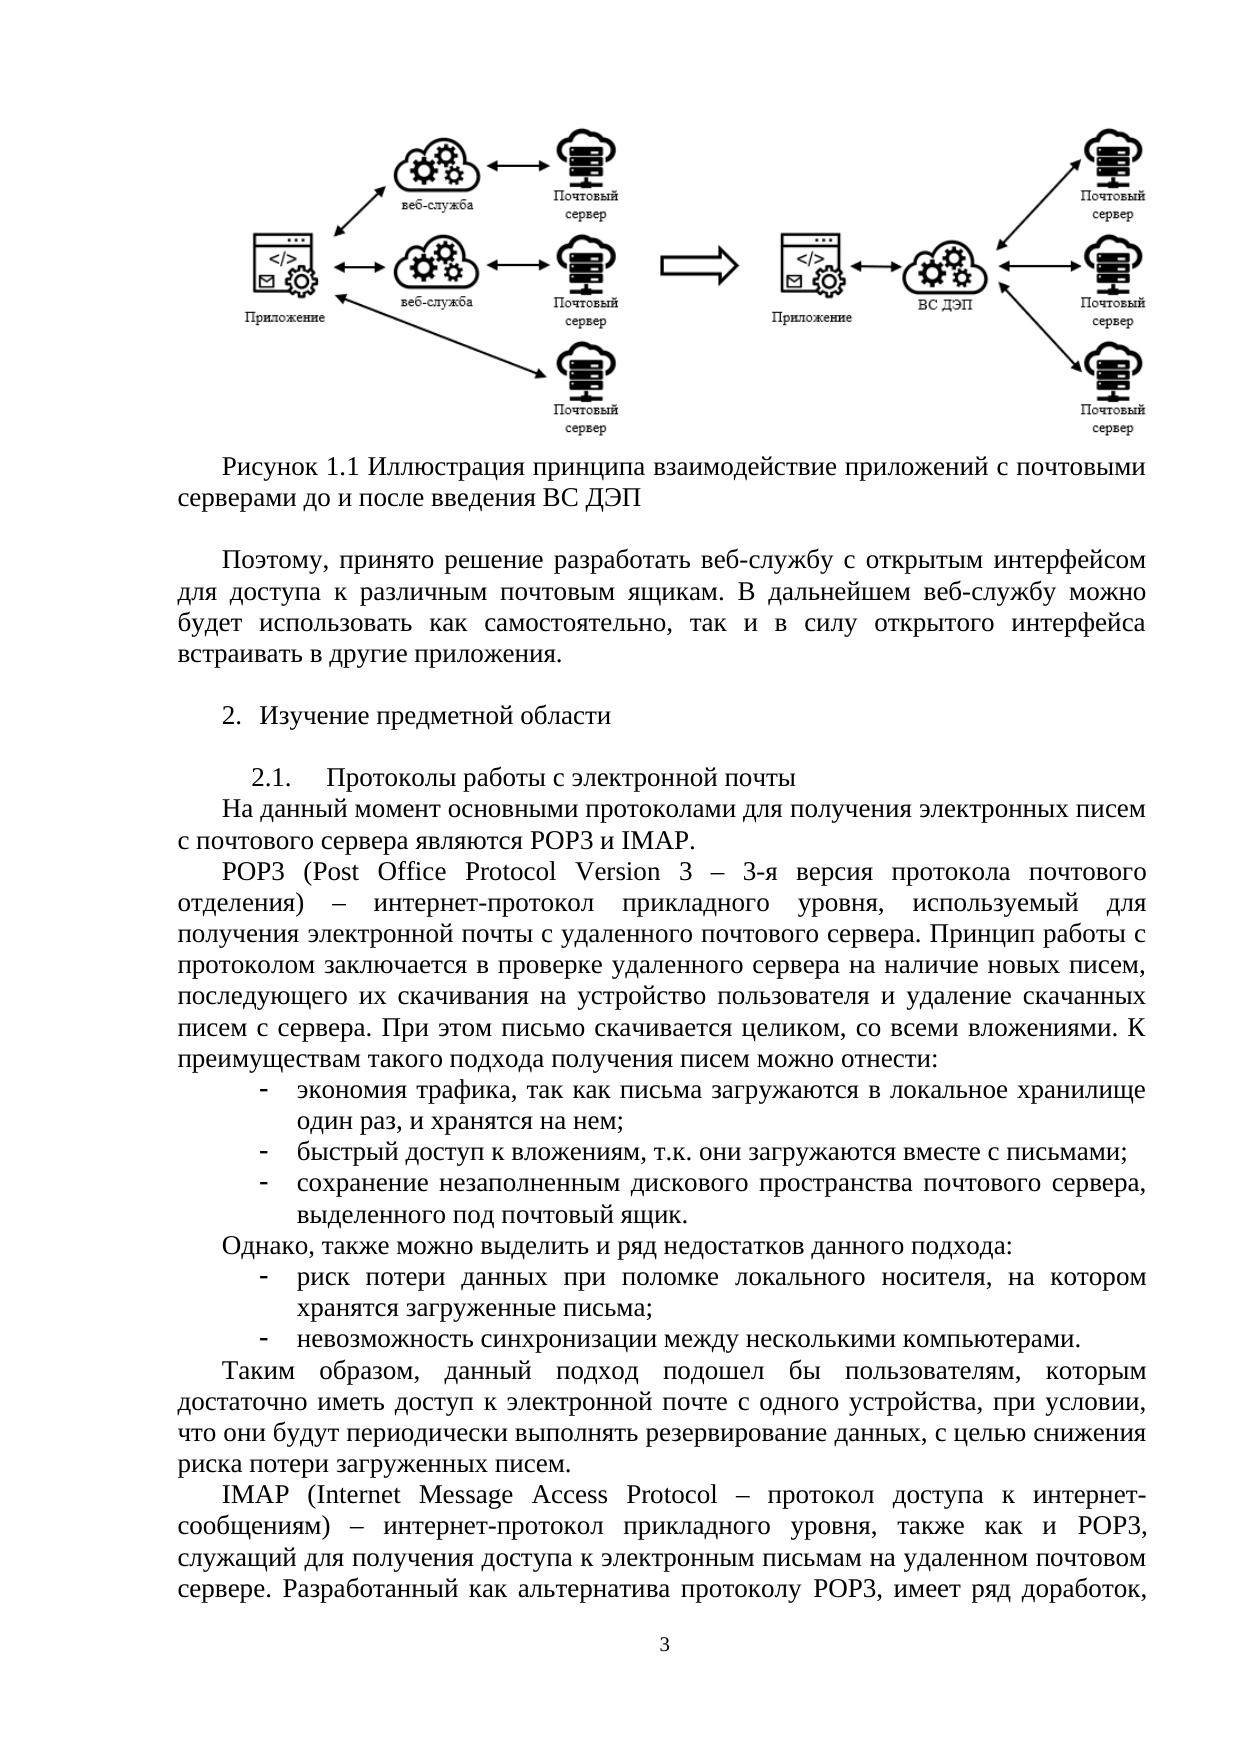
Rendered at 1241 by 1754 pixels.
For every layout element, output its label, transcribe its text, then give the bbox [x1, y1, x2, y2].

text POP3 (Post Office Protocol Version 3 – 3-я версия протокола почтового отделения) – интернет-протокол прикладного уровня, используемый для получения электронной почты с удаленного почтового сервера. Принцип работы с протоколом заключается в проверке удаленного сервера на наличие новых писем, последующего их скачивания на устройство пользователя и удаление скачанных писем с сервера. При этом письмо скачивается целиком, со всеми вложениями. К преимуществам такого подхода получения писем можно отнести: [177, 855, 1147, 1073]
text Рисунок 1.1 Иллюстрация принципа взаимодействие приложений с почтовыми серверами до и после введения ВС ДЭП [177, 450, 1147, 512]
list экономия трафика, так как письма загружаются в локальное хранилище один раз, и хранятся на нем; [259, 1073, 1147, 1135]
list Изучение предметной области [222, 699, 1147, 730]
text На данный момент основными протоколами для получения электронных писем с почтового сервера являются POP3 и IMAP. [177, 793, 1147, 855]
text Однако, также можно выделить и ряд недостатков данного подхода: [177, 1229, 1147, 1260]
list невозможность синхронизации между несколькими компьютерами. [259, 1322, 1147, 1354]
text Таким образом, данный подход подошел бы пользователям, которым достаточно иметь доступ к электронной почте с одного устройства, при условии, что они будут периодически выполнять резервирование данных, с целью снижения риска потери загруженных писем. [177, 1354, 1147, 1478]
list сохранение незаполненным дискового пространства почтового сервера, выделенного под почтовый ящик. [259, 1167, 1147, 1229]
list быстрый доступ к вложениям, т.к. они загружаются вместе с письмами; [259, 1135, 1147, 1167]
list Протоколы работы с электронной почты [251, 761, 1147, 793]
picture [221, 118, 1197, 450]
list риск потери данных при поломке локального носителя, на котором хранятся загруженные письма; [259, 1260, 1147, 1322]
text Поэтому, принято решение разработать веб-службу с открытым интерфейсом для доступа к различным почтовым ящикам. В дальнейшем веб-службу можно будет использовать как самостоятельно, так и в силу открытого интерфейса встраивать в другие приложения. [177, 543, 1147, 668]
